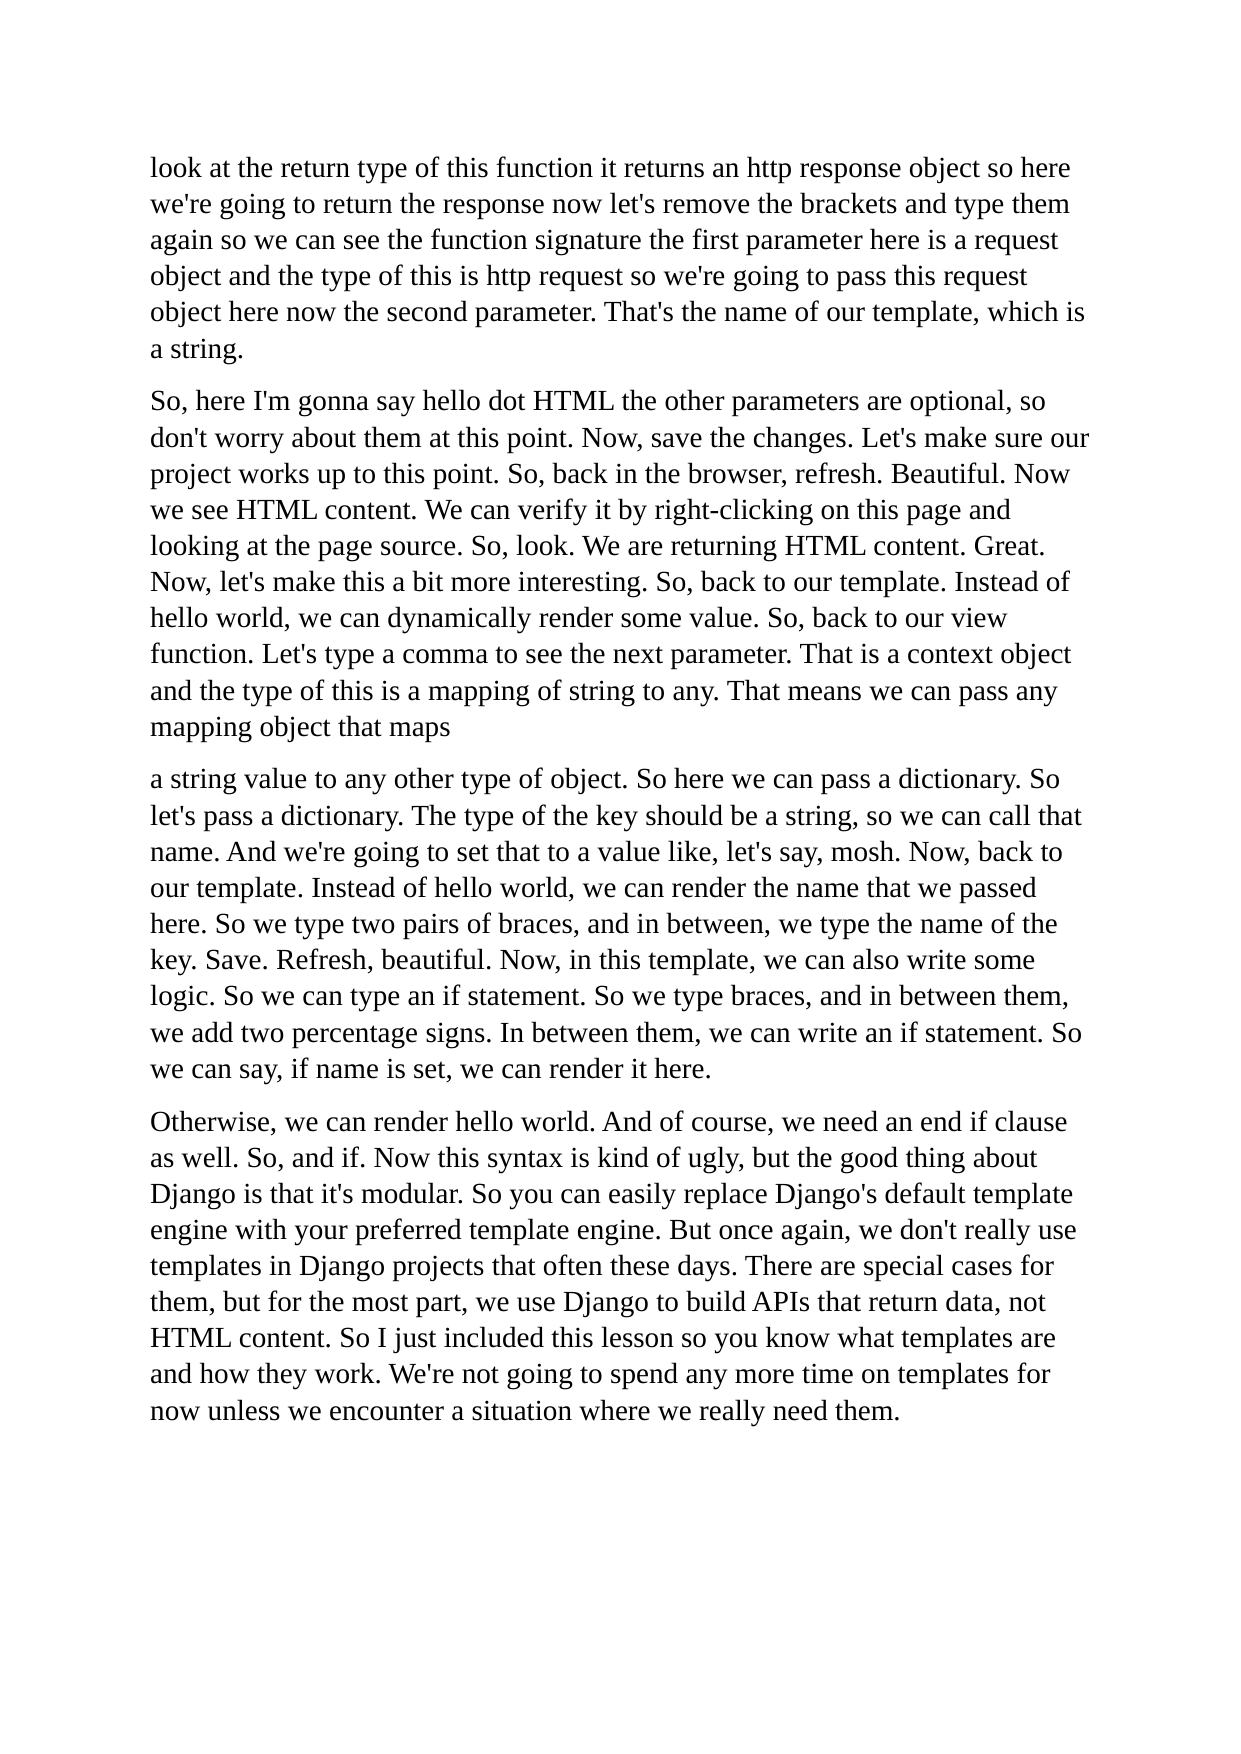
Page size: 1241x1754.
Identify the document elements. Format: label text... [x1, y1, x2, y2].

text Otherwise, we can render hello world. And of course, we need an end if clause as well. So, and if. Now this syntax is kind of ugly, but the good thing about Django is that it's modular. So you can easily replace Django's default template engine with your preferred template engine. But once again, we don't really use templates in Django projects that often these days. There are special cases for them, but for the most part, we use Django to build APIs that return data, not HTML content. So I just included this lesson so you know what templates are and how they work. We're not going to spend any more time on templates for now unless we encounter a situation where we really need them. [150, 1104, 1090, 1426]
text So, here I'm gonna say hello dot HTML the other parameters are optional, so don't worry about them at this point. Now, save the changes. Let's make sure our project works up to this point. So, back in the browser, refresh. Beautiful. Now we see HTML content. We can verify it by right-clicking on this page and looking at the page source. So, look. We are returning HTML content. Great. Now, let's make this a bit more interesting. So, back to our template. Instead of hello world, we can dynamically render some value. So, back to our view function. Let's type a comma to see the next parameter. That is a context object and the type of this is a mapping of string to any. That means we can pass any mapping object that maps [150, 383, 1090, 742]
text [150, 150, 1090, 364]
text a string value to any other type of object. So here we can pass a dictionary. So let's pass a dictionary. The type of the key should be a string, so we can call that name. And we're going to set that to a value like, let's say, mosh. Now, back to our template. Instead of hello world, we can render the name that we passed here. So we type two pairs of braces, and in between, we type the name of the key. Save. Refresh, beautiful. Now, in this template, we can also write some logic. So we can type an if statement. So we type braces, and in between them, we add two percentage signs. In between them, we can write an if statement. So we can say, if name is set, we can render it here. [150, 762, 1090, 1084]
